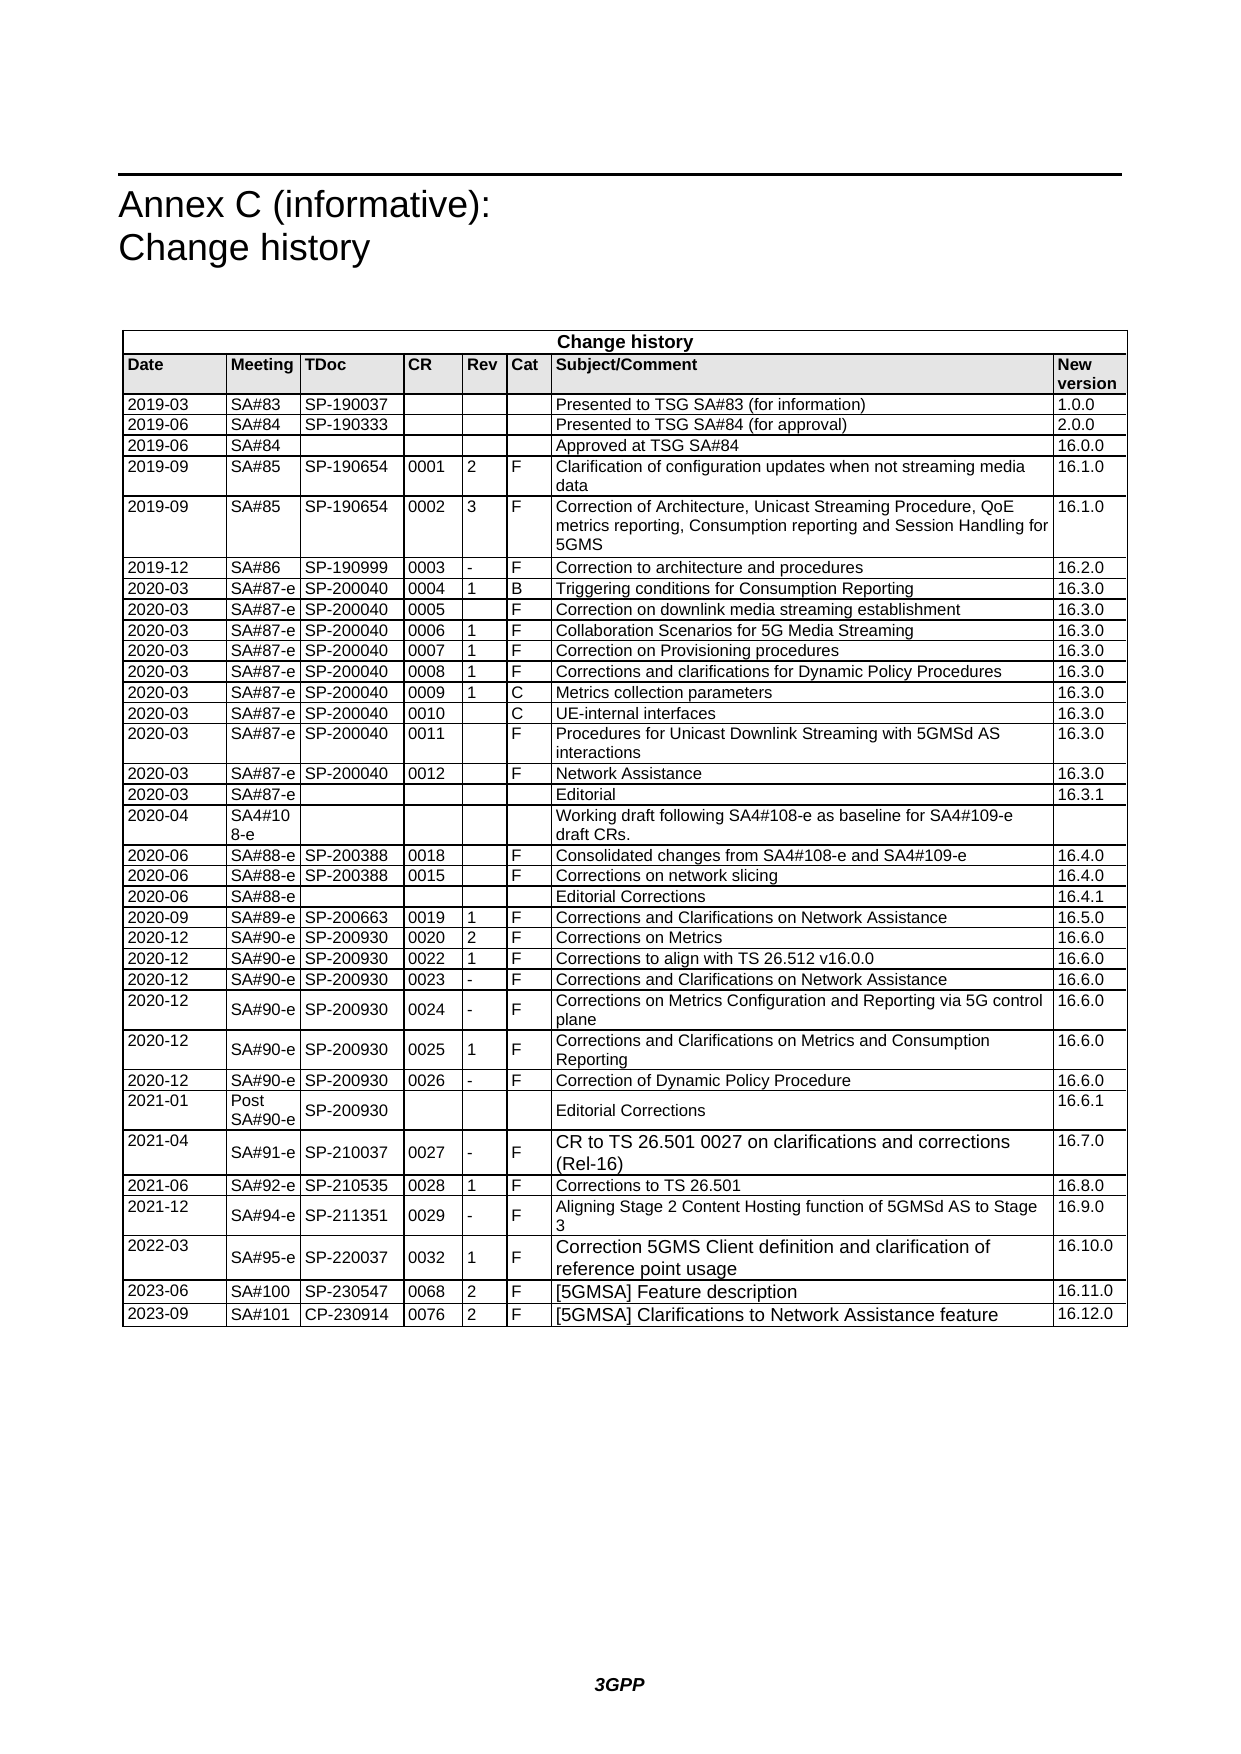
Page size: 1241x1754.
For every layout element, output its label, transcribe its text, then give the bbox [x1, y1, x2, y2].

table_cell 16.3.0 [1054, 763, 1127, 783]
table_cell [508, 395, 551, 413]
table_cell [463, 785, 506, 804]
table_cell [463, 436, 506, 455]
table_cell Collaboration Scenarios for 5G Media Streaming [552, 621, 1053, 640]
table_cell UE-internal interfaces [552, 703, 1053, 723]
table_cell 2023-09 [124, 1304, 226, 1326]
table_cell SA#90-e [227, 949, 300, 968]
table_cell SA#90-e [227, 1070, 300, 1089]
table_cell - [463, 970, 506, 989]
table_cell F [508, 497, 551, 557]
table_cell 16.1.0 [1054, 455, 1127, 495]
table_cell SP-200930 [301, 991, 403, 1029]
table_cell F [508, 1031, 551, 1069]
table_cell [508, 1091, 551, 1129]
table_cell C [508, 683, 551, 702]
table_cell 0076 [405, 1304, 462, 1326]
table_cell F [508, 1304, 551, 1326]
table_cell F [508, 724, 551, 762]
table_cell [508, 436, 551, 455]
table_cell [5GMSA] Feature description [552, 1281, 1053, 1302]
table_cell SP-200930 [301, 949, 403, 968]
table_cell SA#85 [227, 457, 300, 495]
table_cell 16.10.0 [1054, 1235, 1127, 1279]
table_cell SP-200040 [301, 579, 403, 598]
table_cell [405, 436, 462, 455]
table_cell SA#91-e [227, 1131, 300, 1174]
table_cell 0024 [405, 991, 462, 1029]
table_cell 2020-12 [124, 1031, 226, 1069]
table_cell [405, 415, 462, 434]
table_cell Correction on downlink media streaming establishment [552, 600, 1053, 619]
table_cell SA#101 [227, 1304, 300, 1326]
table_cell SA#88-e [227, 846, 300, 864]
table_cell SA#88-e [227, 887, 300, 906]
table_cell SP-200040 [301, 764, 403, 783]
table_cell Network Assistance [552, 764, 1053, 783]
table_cell SA#94-e [227, 1196, 300, 1235]
table_cell 16.2.0 [1054, 557, 1127, 577]
table_cell 2020-06 [124, 846, 226, 864]
table_cell [405, 1091, 462, 1129]
table_cell SP-200040 [301, 600, 403, 619]
table_cell 0012 [405, 764, 462, 783]
table_cell SA#87-e [227, 764, 300, 783]
table_cell [463, 806, 506, 844]
table_cell 0023 [405, 970, 462, 989]
table_cell F [508, 1070, 551, 1089]
table_cell Meeting [227, 355, 300, 393]
table_cell 16.6.0 [1054, 948, 1127, 968]
table_cell 16.6.0 [1054, 989, 1127, 1029]
table_cell Correction of Architecture, Unicast Streaming Procedure, QoE metrics reporting, Consumption reporting and Session Handling for 5GMS [552, 497, 1053, 557]
table_cell F [508, 846, 551, 864]
table_cell [508, 887, 551, 906]
table_cell SP-200040 [301, 641, 403, 660]
table_cell SA#89-e [227, 908, 300, 927]
table_cell [463, 415, 506, 434]
table_cell SA#84 [227, 415, 300, 434]
table_cell Corrections on Metrics Configuration and Reporting via 5G control plane [552, 991, 1053, 1029]
table_cell [301, 436, 403, 455]
table_cell 16.3.0 [1054, 702, 1127, 723]
table_cell 2020-03 [124, 724, 226, 762]
table_cell 2.0.0 [1054, 414, 1127, 434]
table_cell 16.8.0 [1054, 1174, 1127, 1195]
table_cell 0007 [405, 641, 462, 660]
table_cell 16.4.0 [1054, 865, 1127, 885]
table_cell SP-200930 [301, 1091, 403, 1129]
table_cell Working draft following SA4#108-e as baseline for SA4#109-e draft CRs. [552, 806, 1053, 844]
table_cell Post SA#90-e [227, 1091, 300, 1129]
table_cell Corrections on network slicing [552, 866, 1053, 885]
table_cell SA#92-e [227, 1176, 300, 1195]
table_cell SP-190333 [301, 415, 403, 434]
table_cell SP-190037 [301, 395, 403, 413]
table_cell SA#87-e [227, 621, 300, 640]
table_cell F [508, 1281, 551, 1302]
table_cell 1 [463, 1176, 506, 1195]
table_cell 16.6.0 [1054, 1029, 1127, 1069]
table_cell 2020-04 [124, 806, 226, 844]
table_cell 16.12.0 [1054, 1303, 1127, 1326]
table_cell 1 [463, 1236, 506, 1279]
table_cell 0019 [405, 908, 462, 927]
table_cell 2 [463, 457, 506, 495]
table_cell 0005 [405, 600, 462, 619]
table_cell SP-200930 [301, 970, 403, 989]
table_header Change history [124, 331, 1127, 353]
table_cell [508, 806, 551, 844]
table_cell 1 [463, 662, 506, 681]
table_cell Procedures for Unicast Downlink Streaming with 5GMSd AS interactions [552, 724, 1053, 762]
table_cell 2019-12 [124, 558, 226, 577]
table_cell F [508, 600, 551, 619]
table_cell 0001 [405, 457, 462, 495]
table_cell [463, 846, 506, 864]
table_cell SA#86 [227, 558, 300, 577]
table_cell Correction 5GMS Client definition and clarification of reference point usage [552, 1236, 1053, 1279]
table_cell SP-190999 [301, 558, 403, 577]
table_cell 2020-12 [124, 949, 226, 968]
table_cell 1 [463, 683, 506, 702]
table_cell SA#87-e [227, 600, 300, 619]
table_cell SA#87-e [227, 641, 300, 660]
table_cell Correction on Provisioning procedures [552, 641, 1053, 660]
table_cell 1.0.0 [1054, 393, 1127, 413]
table_cell 0029 [405, 1196, 462, 1235]
table_cell Editorial [552, 785, 1053, 804]
table_cell Aligning Stage 2 Content Hosting function of 5GMSd AS to Stage 3 [552, 1196, 1053, 1235]
table_cell 2021-04 [124, 1131, 226, 1174]
table_cell Correction to architecture and procedures [552, 558, 1053, 577]
table_cell SP-200040 [301, 621, 403, 640]
table_cell F [508, 1176, 551, 1195]
table_cell 2020-12 [124, 1070, 226, 1089]
table_cell Corrections on Metrics [552, 928, 1053, 947]
table_cell Approved at TSG SA#84 [552, 436, 1053, 455]
table_cell 2020-03 [124, 641, 226, 660]
table_cell 0015 [405, 866, 462, 885]
table_cell F [508, 641, 551, 660]
table_cell SP-200930 [301, 1070, 403, 1089]
table_cell F [508, 1236, 551, 1279]
table_cell Corrections and clarifications for Dynamic Policy Procedures [552, 662, 1053, 681]
table_cell F [508, 866, 551, 885]
table_cell SP-200930 [301, 1031, 403, 1069]
table_cell 0004 [405, 579, 462, 598]
table_cell [463, 600, 506, 619]
table_cell 2020-03 [124, 600, 226, 619]
table_cell F [508, 621, 551, 640]
table_cell F [508, 970, 551, 989]
table_cell F [508, 928, 551, 947]
table_cell SA#88-e [227, 866, 300, 885]
table_cell SP-200040 [301, 724, 403, 762]
table_cell F [508, 662, 551, 681]
table_cell SA#87-e [227, 724, 300, 762]
table_cell 1 [463, 1031, 506, 1069]
table_cell 16.3.0 [1054, 660, 1127, 681]
table_cell CP-230914 [301, 1304, 403, 1326]
table_cell 2019-06 [124, 436, 226, 455]
table_cell Editorial Corrections [552, 887, 1053, 906]
table_cell 16.3.0 [1054, 723, 1127, 762]
table_cell 16.9.0 [1054, 1195, 1127, 1235]
table_cell [463, 395, 506, 413]
table_cell Triggering conditions for Consumption Reporting [552, 579, 1053, 598]
table_cell 1 [463, 908, 506, 927]
table_cell 16.3.0 [1054, 640, 1127, 660]
table_cell 16.3.0 [1054, 681, 1127, 702]
subtitle Annex C (informative): Change history [118, 176, 1122, 268]
table_cell [508, 415, 551, 434]
table_cell 2020-06 [124, 866, 226, 885]
table_cell Corrections to align with TS 26.512 v16.0.0 [552, 949, 1053, 968]
table_cell 2019-06 [124, 415, 226, 434]
table_cell SP-230547 [301, 1281, 403, 1302]
table_cell 0022 [405, 949, 462, 968]
table_cell F [508, 949, 551, 968]
table_cell 16.3.0 [1054, 578, 1127, 598]
table_cell SA#87-e [227, 785, 300, 804]
table_cell [405, 887, 462, 906]
table_cell Presented to TSG SA#84 (for approval) [552, 415, 1053, 434]
table_cell - [463, 1070, 506, 1089]
table_cell 0010 [405, 703, 462, 723]
table_cell C [508, 703, 551, 723]
table_cell 16.3.0 [1054, 619, 1127, 640]
table_cell SP-200040 [301, 683, 403, 702]
table_cell SP-220037 [301, 1236, 403, 1279]
table_cell Corrections to TS 26.501 [552, 1176, 1053, 1195]
table_cell 0020 [405, 928, 462, 947]
table_cell SA4#108-e [227, 806, 300, 844]
table_cell 16.11.0 [1054, 1279, 1127, 1302]
table_cell [405, 806, 462, 844]
table_cell 2019-09 [124, 457, 226, 495]
table_cell 2019-03 [124, 395, 226, 413]
table_cell CR to TS 26.501 0027 on clarifications and corrections (Rel-16) [552, 1131, 1053, 1174]
table_cell 16.6.0 [1054, 1069, 1127, 1089]
table_cell [463, 764, 506, 783]
table_cell 0018 [405, 846, 462, 864]
table_cell F [508, 991, 551, 1029]
table_cell SP-210037 [301, 1131, 403, 1174]
table_cell [301, 887, 403, 906]
table_cell [301, 806, 403, 844]
table_cell 0009 [405, 683, 462, 702]
table_cell [463, 887, 506, 906]
table_cell 2022-03 [124, 1236, 226, 1279]
table_cell 2 [463, 1281, 506, 1302]
table_cell Consolidated changes from SA4#108-e and SA4#109-e [552, 846, 1053, 864]
table_cell 2020-12 [124, 970, 226, 989]
table_cell SA#90-e [227, 991, 300, 1029]
table_cell [405, 395, 462, 413]
table_cell 0026 [405, 1070, 462, 1089]
table_cell 1 [463, 621, 506, 640]
table_cell 2 [463, 1304, 506, 1326]
table_cell TDoc [301, 355, 403, 393]
table_cell Correction of Dynamic Policy Procedure [552, 1070, 1053, 1089]
table_cell 16.1.0 [1054, 495, 1127, 557]
table_cell F [508, 1131, 551, 1174]
table_cell - [463, 1131, 506, 1174]
table_cell [463, 724, 506, 762]
table_cell [463, 866, 506, 885]
table_cell 0032 [405, 1236, 462, 1279]
table_cell 2020-03 [124, 764, 226, 783]
table_cell SP-200663 [301, 908, 403, 927]
table_cell 0003 [405, 558, 462, 577]
table_cell 2020-03 [124, 703, 226, 723]
table_cell Rev [463, 355, 506, 393]
table_cell F [508, 457, 551, 495]
table_cell 2020-09 [124, 908, 226, 927]
table_cell SP-190654 [301, 497, 403, 557]
table_cell SP-200930 [301, 928, 403, 947]
table_cell 0011 [405, 724, 462, 762]
table_cell B [508, 579, 551, 598]
table_cell 2 [463, 928, 506, 947]
table_cell 16.6.0 [1054, 927, 1127, 947]
table_cell SA#95-e [227, 1236, 300, 1279]
table_cell 16.7.0 [1054, 1129, 1127, 1174]
table_cell 0002 [405, 497, 462, 557]
table_cell Metrics collection parameters [552, 683, 1053, 702]
table_cell SA#87-e [227, 703, 300, 723]
table_cell Editorial Corrections [552, 1091, 1053, 1129]
table_cell SA#83 [227, 395, 300, 413]
table_cell SA#100 [227, 1281, 300, 1302]
table_cell SA#90-e [227, 928, 300, 947]
table_cell SP-200040 [301, 703, 403, 723]
table_cell 0027 [405, 1131, 462, 1174]
table_cell 16.6.1 [1054, 1090, 1127, 1129]
table_cell SP-200040 [301, 662, 403, 681]
table_cell 2021-12 [124, 1196, 226, 1235]
table_cell CR [405, 355, 462, 393]
table_cell SP-200388 [301, 846, 403, 864]
table_cell F [508, 558, 551, 577]
table_cell 16.3.1 [1054, 783, 1127, 804]
table_cell 0006 [405, 621, 462, 640]
table_cell 2023-06 [124, 1281, 226, 1302]
table_cell SA#90-e [227, 970, 300, 989]
table_cell 16.4.0 [1054, 844, 1127, 864]
table_cell - [463, 558, 506, 577]
table_cell F [508, 1196, 551, 1235]
table_cell SA#87-e [227, 579, 300, 598]
table_cell [508, 785, 551, 804]
table_cell [1054, 804, 1127, 844]
table_cell 2020-12 [124, 991, 226, 1029]
table_cell F [508, 764, 551, 783]
table_cell 2021-06 [124, 1176, 226, 1195]
table_cell 2020-03 [124, 579, 226, 598]
table_cell 0008 [405, 662, 462, 681]
table_cell 1 [463, 641, 506, 660]
table_cell SP-190654 [301, 457, 403, 495]
table_cell 3 [463, 497, 506, 557]
table_cell SP-210535 [301, 1176, 403, 1195]
table_cell Clarification of configuration updates when not streaming media data [552, 457, 1053, 495]
table_cell Cat [508, 355, 551, 393]
table_cell Date [124, 355, 226, 393]
table_cell [463, 703, 506, 723]
table_cell 2020-03 [124, 621, 226, 640]
table_cell 1 [463, 579, 506, 598]
table_cell [405, 785, 462, 804]
table_cell 16.4.1 [1054, 885, 1127, 906]
table_cell 1 [463, 949, 506, 968]
table_cell 2020-03 [124, 785, 226, 804]
table_cell [463, 1091, 506, 1129]
table_cell 0068 [405, 1281, 462, 1302]
table_cell 2021-01 [124, 1091, 226, 1129]
table_cell 16.3.0 [1054, 598, 1127, 619]
table_cell SP-200388 [301, 866, 403, 885]
table_cell SP-211351 [301, 1196, 403, 1235]
table_cell Corrections and Clarifications on Network Assistance [552, 908, 1053, 927]
table_cell - [463, 991, 506, 1029]
table_cell SA#84 [227, 436, 300, 455]
table_cell SA#87-e [227, 662, 300, 681]
table_cell 2020-03 [124, 662, 226, 681]
table_cell F [508, 908, 551, 927]
table_cell SA#85 [227, 497, 300, 557]
table_cell SA#87-e [227, 683, 300, 702]
table_cell 16.0.0 [1054, 434, 1127, 455]
table_cell New version [1054, 353, 1127, 393]
table_cell Corrections and Clarifications on Network Assistance [552, 970, 1053, 989]
table_cell 2020-06 [124, 887, 226, 906]
table_cell - [463, 1196, 506, 1235]
table_cell 0025 [405, 1031, 462, 1069]
table_cell Presented to TSG SA#83 (for information) [552, 395, 1053, 413]
table_cell 16.5.0 [1054, 906, 1127, 927]
table_cell 2020-12 [124, 928, 226, 947]
table_cell 2019-09 [124, 497, 226, 557]
table_cell [5GMSA] Clarifications to Network Assistance feature [552, 1304, 1053, 1326]
table_cell 2020-03 [124, 683, 226, 702]
table_cell [301, 785, 403, 804]
table_cell 16.6.0 [1054, 968, 1127, 989]
table_cell Subject/Comment [552, 355, 1053, 393]
table_cell 0028 [405, 1176, 462, 1195]
table_cell SA#90-e [227, 1031, 300, 1069]
table_cell Corrections and Clarifications on Metrics and Consumption Reporting [552, 1031, 1053, 1069]
